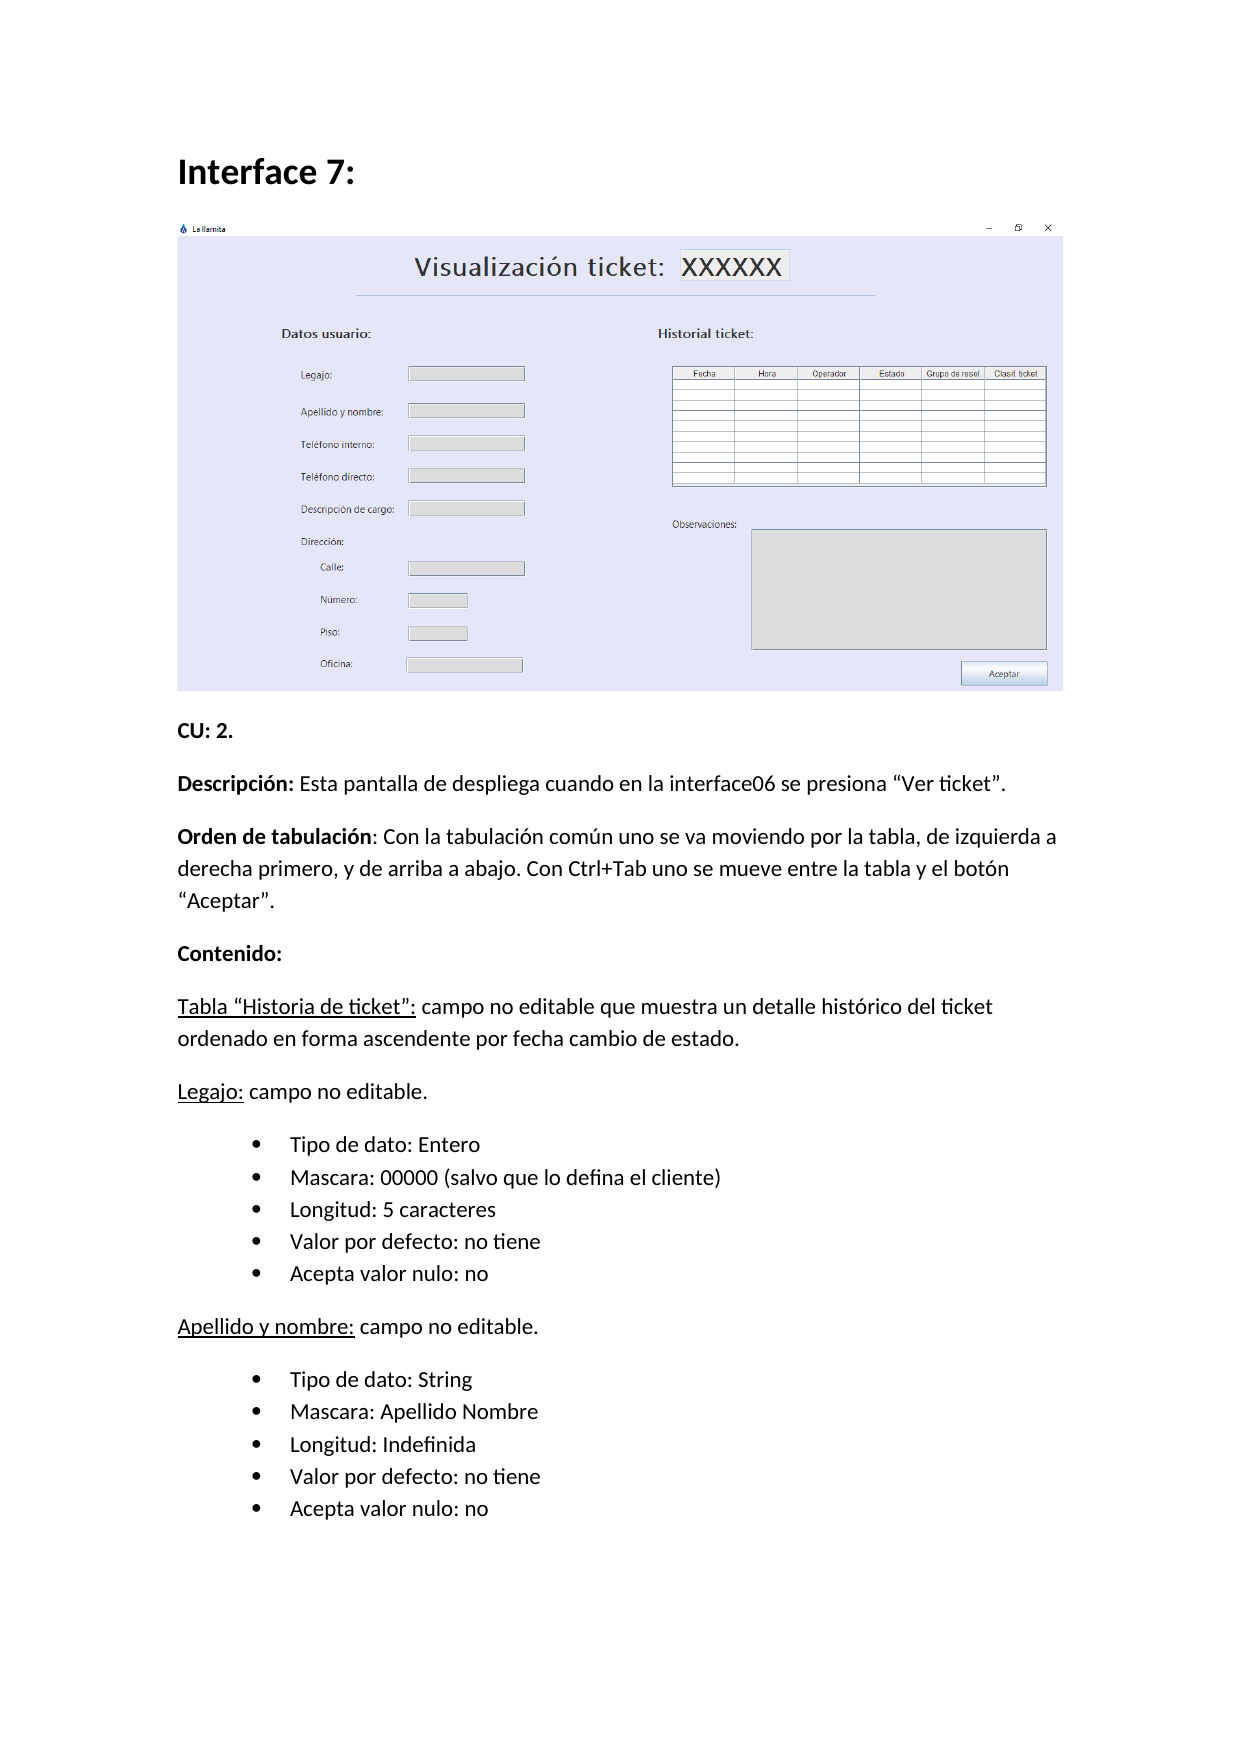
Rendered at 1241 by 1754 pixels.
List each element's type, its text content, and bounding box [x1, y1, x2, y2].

text CU: 2. [177, 716, 1063, 744]
list Tipo de dato: String [252, 1365, 1063, 1393]
text Orden de tabulación: Con la tabulación común uno se va moviendo por la tabla, de izquierda a derecha primero, y de arriba a abajo. Con Ctrl+Tab uno se mueve entre la tabla y el botón “Aceptar”. [177, 822, 1063, 914]
list Acepta valor nulo: no [252, 1259, 1063, 1287]
list Valor por defecto: no tiene [252, 1462, 1063, 1490]
list Tipo de dato: Entero [252, 1131, 1063, 1158]
list Acepta valor nulo: no [252, 1494, 1063, 1522]
list Valor por defecto: no tiene [252, 1227, 1063, 1255]
list Longitud: 5 caracteres [252, 1195, 1063, 1223]
text Legajo: campo no editable. [177, 1077, 1063, 1106]
text Contenido: [177, 939, 1063, 967]
text Descripción: Esta pantalla de despliega cuando en la interface06 se presiona “Ver ticket”. [177, 769, 1063, 797]
text Interface 7: [177, 148, 1063, 193]
list Mascara: 00000 (salvo que lo defina el cliente) [252, 1163, 1063, 1191]
list Mascara: Apellido Nombre [252, 1397, 1063, 1426]
text Tabla “Historia de ticket”: campo no editable que muestra un detalle histórico del ticket ordenado en forma ascendente por fecha cambio de estado. [177, 992, 1063, 1052]
text Apellido y nombre: campo no editable. [177, 1312, 1063, 1340]
picture [177, 221, 1064, 691]
list Longitud: Indefinida [252, 1430, 1063, 1458]
